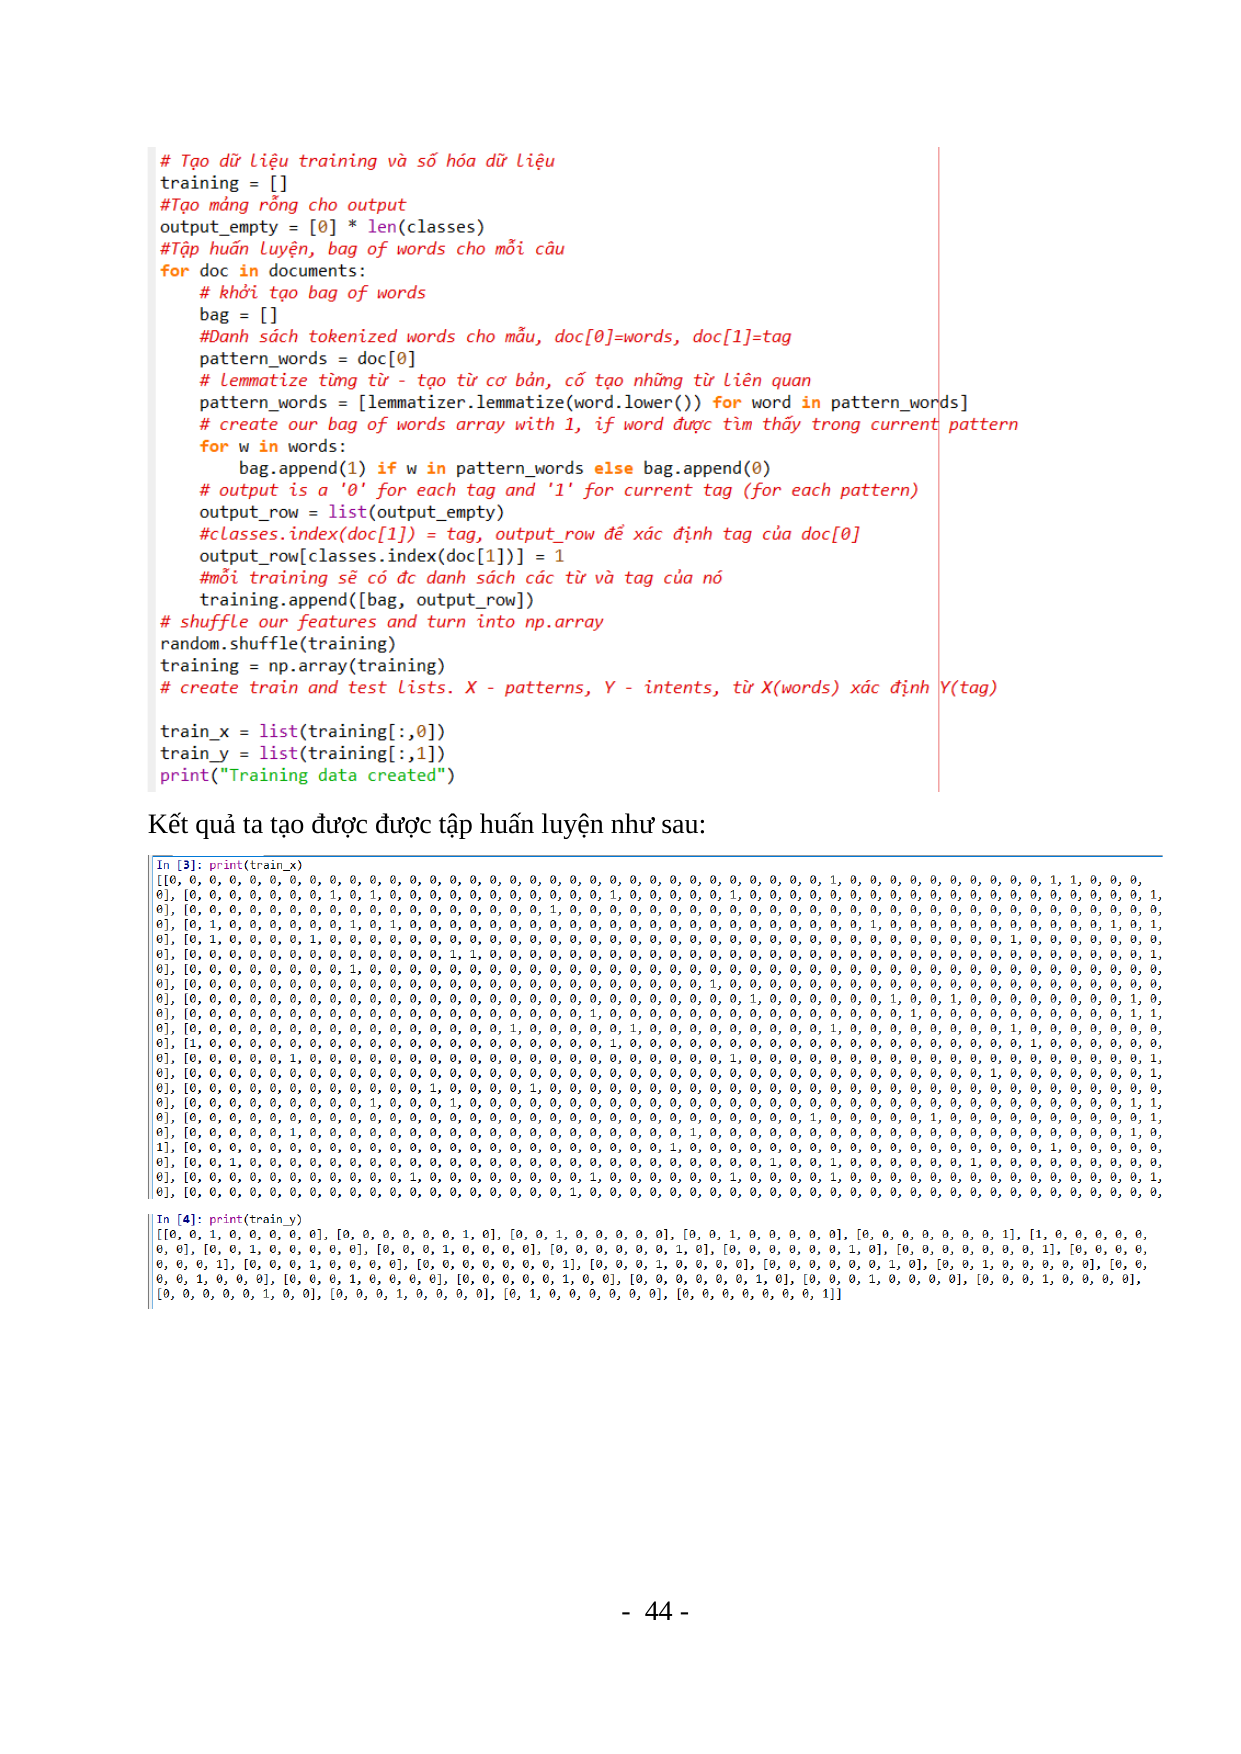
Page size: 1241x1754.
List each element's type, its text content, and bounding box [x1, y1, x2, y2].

picture [147, 855, 1163, 1199]
picture [147, 1214, 1163, 1309]
text Kết quả ta tạo được được tập huấn luyện như sau: [148, 807, 1162, 840]
picture [147, 147, 1163, 792]
